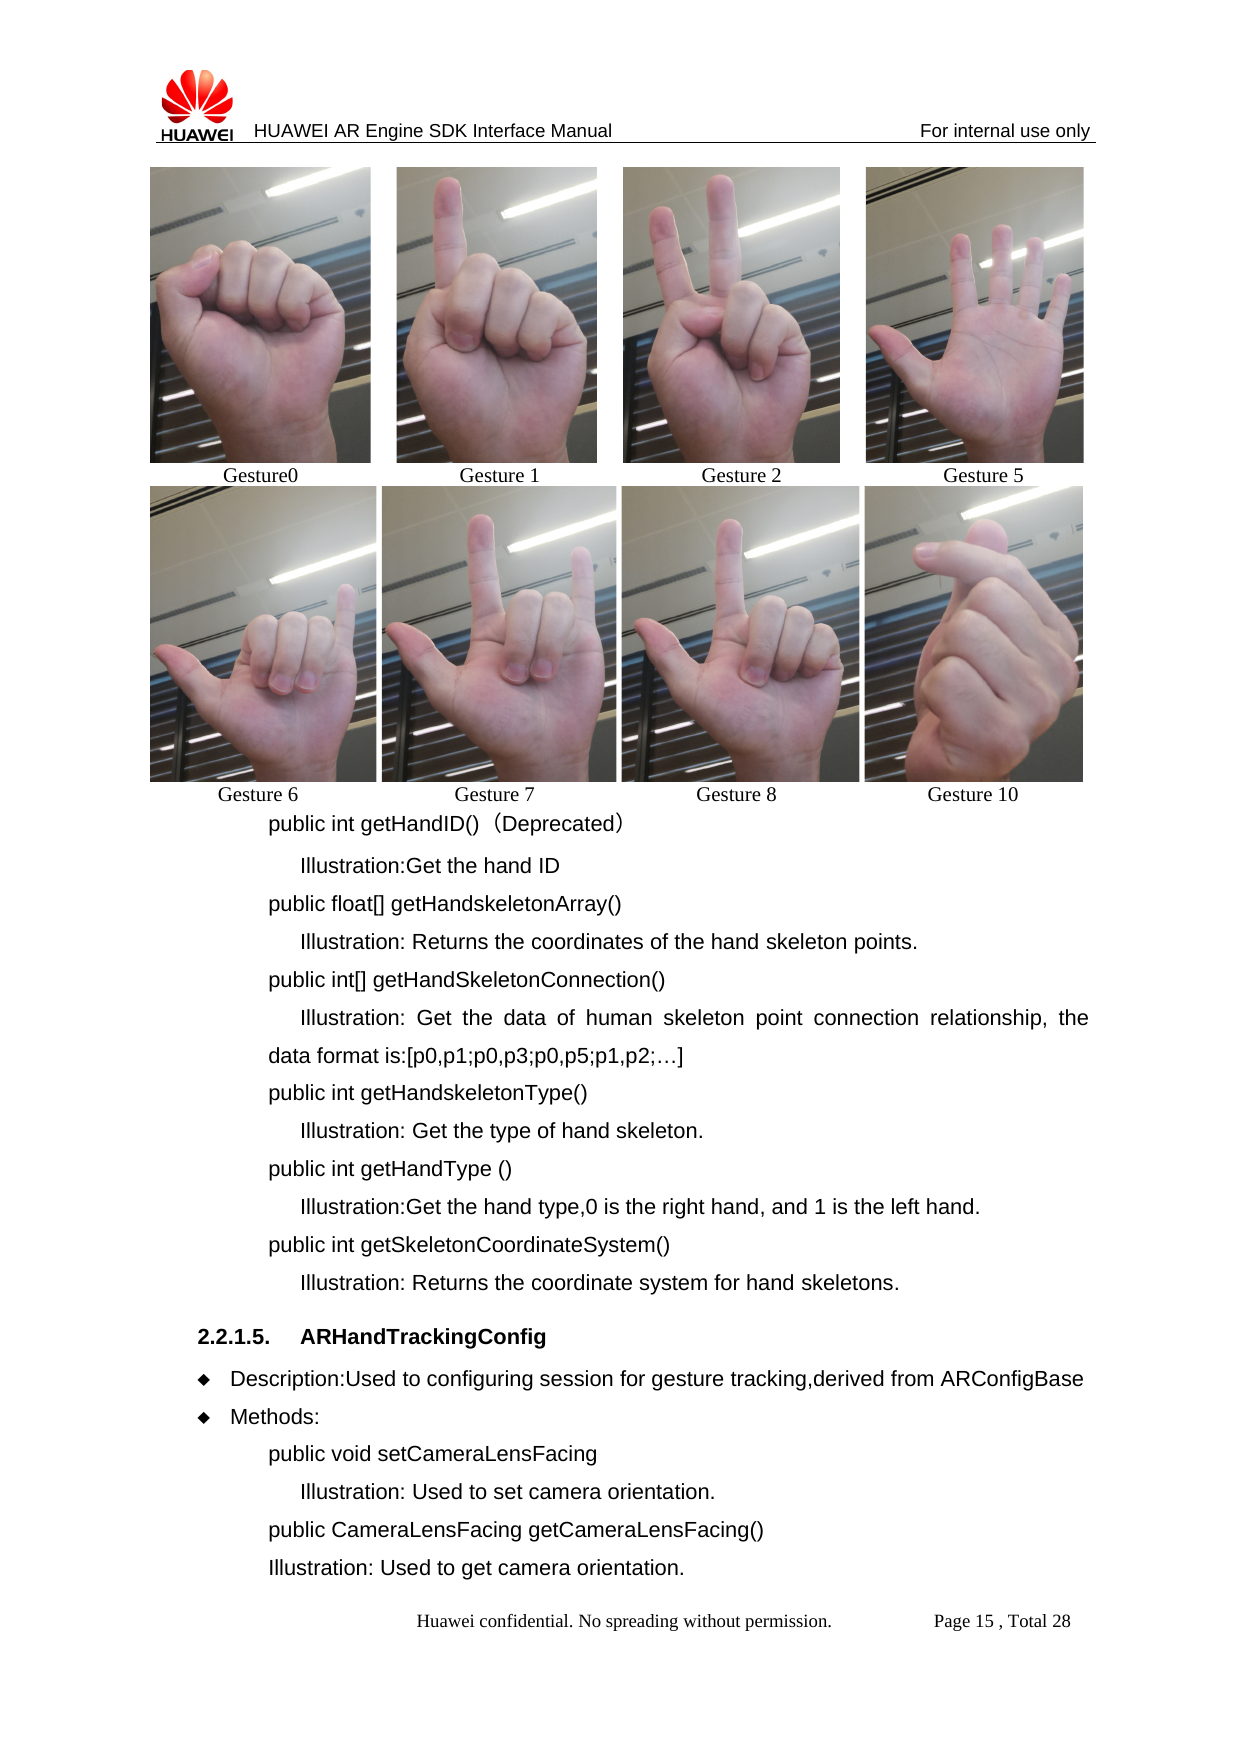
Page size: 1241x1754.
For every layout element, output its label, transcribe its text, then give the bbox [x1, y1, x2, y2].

subtitle Illustration: Returns the coordinate system for hand skeletons. [268, 1269, 1090, 1294]
subtitle Illustration: Used to get camera orientation. [268, 1555, 1090, 1580]
picture [396, 167, 597, 463]
subtitle public int getHandID()（Deprecated） [268, 806, 1090, 838]
subtitle public void setCameraLensFacing [268, 1441, 1090, 1467]
picture [381, 486, 617, 782]
subtitle public int[] getHandSkeletonConnection() [268, 967, 1090, 992]
subtitle ARHandTrackingConfig [197, 1324, 1090, 1349]
subtitle public CameraLensFacing getCameraLensFacing() [268, 1517, 1090, 1542]
picture [161, 70, 233, 141]
text Gesture0 Gesture 1 Gesture 2 Gesture 5 [150, 462, 1090, 487]
picture [621, 486, 860, 782]
subtitle public int getSkeletonCoordinateSystem() [268, 1232, 1090, 1257]
subtitle public int getHandType () [268, 1156, 1090, 1181]
subtitle Illustration: Used to set camera orientation. [268, 1479, 1090, 1504]
subtitle public int getHandskeletonType() [268, 1080, 1090, 1106]
subtitle Illustration: Returns the coordinates of the hand skeleton points. [268, 929, 1090, 954]
picture [864, 486, 1083, 782]
text Gesture 6 Gesture 7 Gesture 8 Gesture 10 [150, 782, 1090, 806]
subtitle Methods: [197, 1403, 1090, 1429]
picture [865, 167, 1084, 463]
subtitle public float[] getHandskeletonArray() [268, 891, 1090, 916]
subtitle Illustration:Get the hand type,0 is the right hand, and 1 is the left hand. [268, 1194, 1090, 1219]
subtitle Illustration: Get the type of hand skeleton. [268, 1118, 1090, 1143]
picture [150, 167, 371, 463]
picture [150, 486, 377, 782]
subtitle Illustration: Get the data of human skeleton point connection relationship, the data format is:[p0,p1;p0,p3;p0,p5;p1,p2;…] [268, 1005, 1090, 1068]
subtitle Description:Used to configuring session for gesture tracking,derived from ARConfigBase [197, 1366, 1090, 1391]
subtitle Illustration:Get the hand ID [268, 853, 1090, 879]
picture [623, 167, 840, 463]
